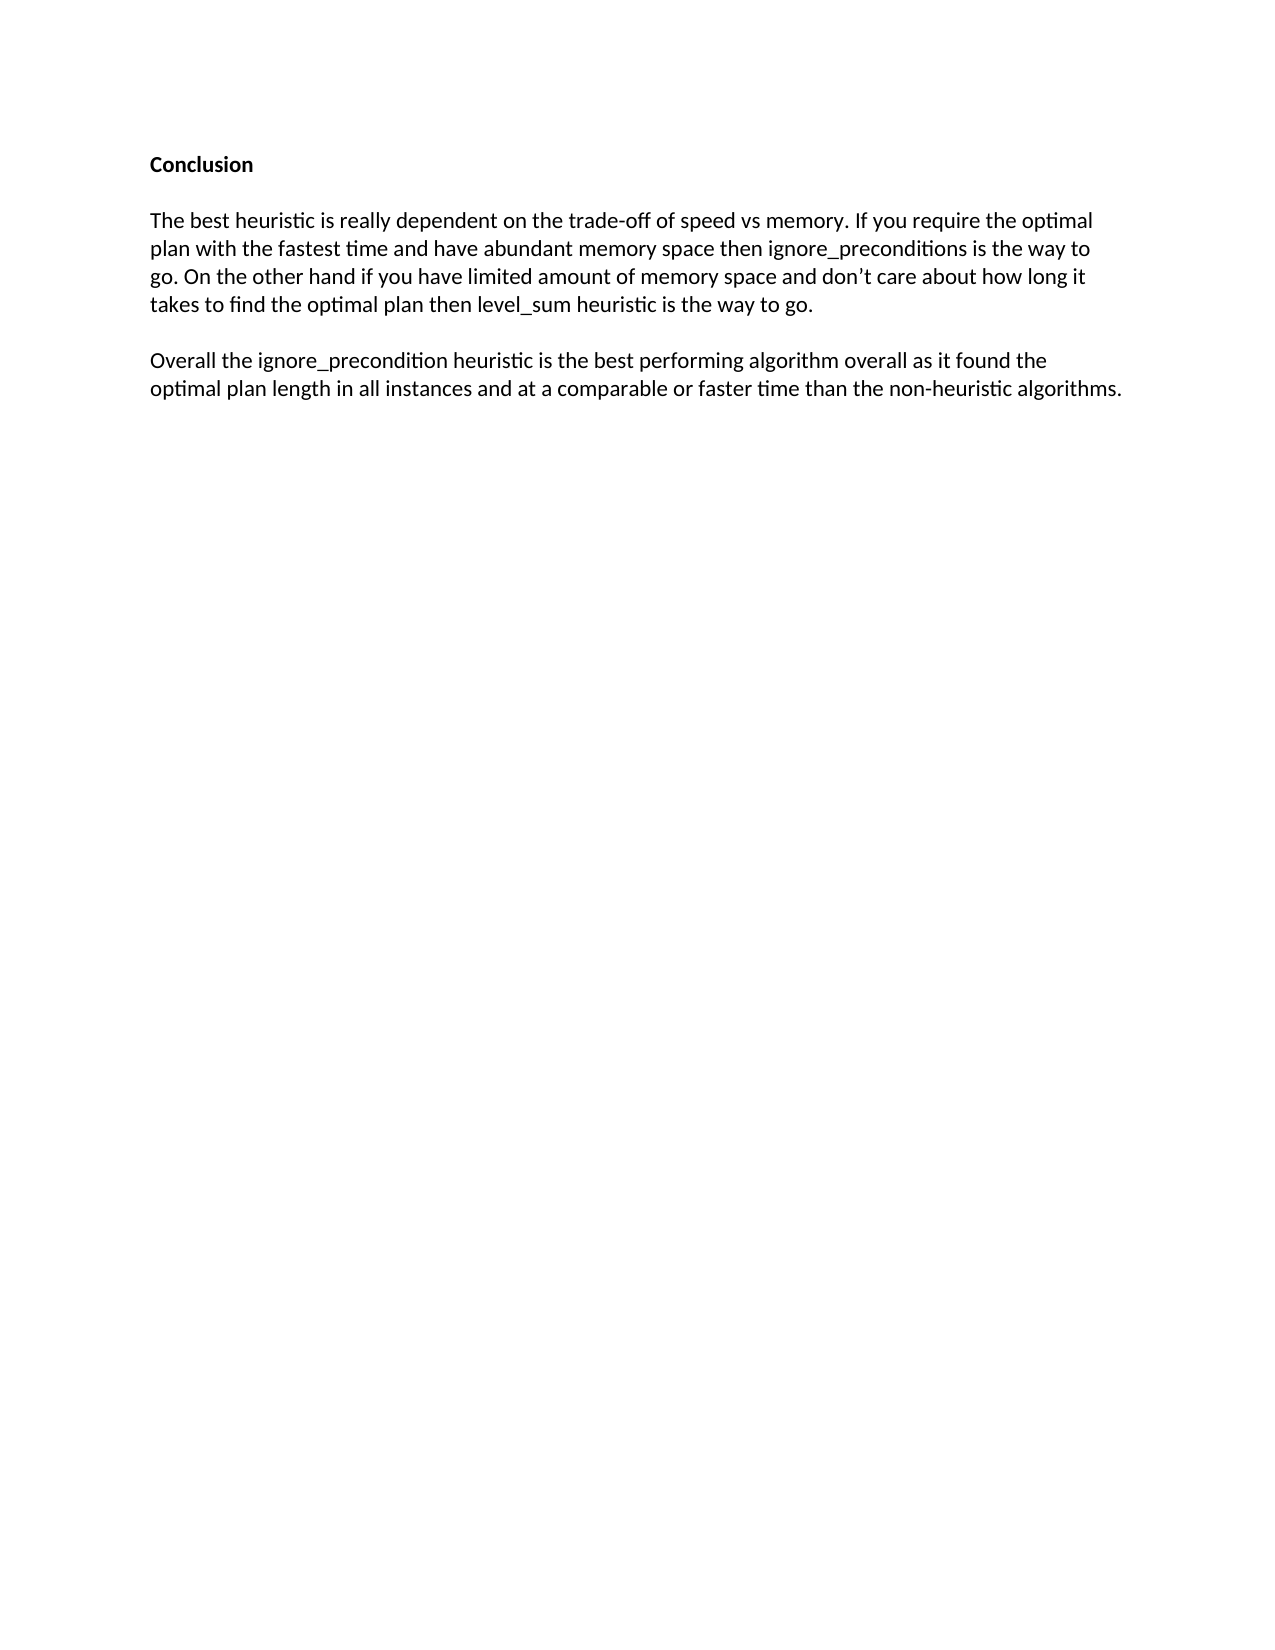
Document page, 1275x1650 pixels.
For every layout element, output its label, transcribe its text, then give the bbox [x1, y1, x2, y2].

text Conclusion [150, 150, 1125, 178]
text The best heuristic is really dependent on the trade-off of speed vs memory. If you require the optimal plan with the fastest time and have abundant memory space then ignore_preconditions is the way to go. On the other hand if you have limited amount of memory space and don’t care about how long it takes to find the optimal plan then level_sum heuristic is the way to go. [150, 206, 1125, 318]
text Overall the ignore_precondition heuristic is the best performing algorithm overall as it found the optimal plan length in all instances and at a comparable or faster time than the non-heuristic algorithms. [150, 346, 1125, 402]
